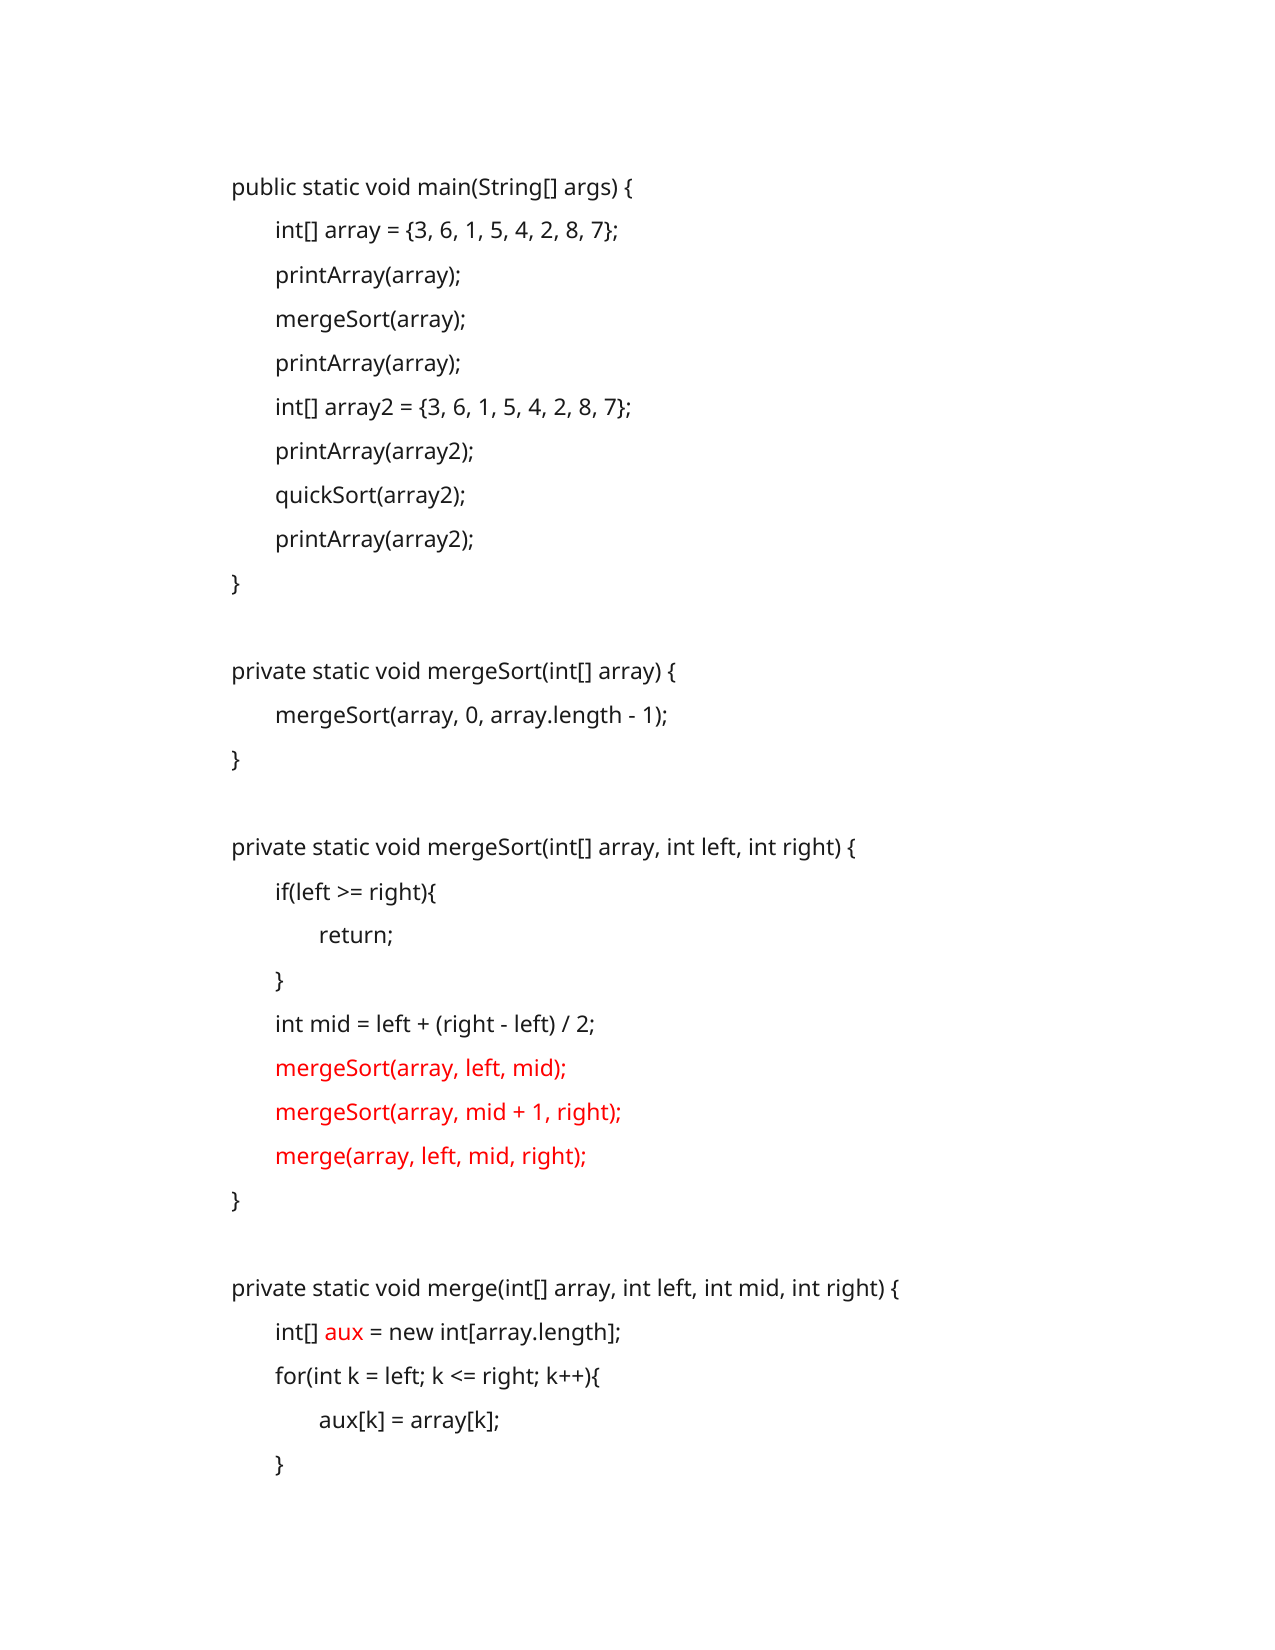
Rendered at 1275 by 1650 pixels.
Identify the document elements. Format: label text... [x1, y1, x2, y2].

text } [187, 561, 1087, 605]
text mergeSort(array, left, mid); [187, 1045, 1087, 1089]
text private static void mergeSort(int[] array, int left, int right) { [187, 825, 1087, 869]
text private static void mergeSort(int[] array) { [187, 649, 1087, 693]
text int[] aux = new int[array.length]; [187, 1310, 1087, 1354]
text mergeSort(array); [187, 296, 1087, 340]
text private static void merge(int[] array, int left, int mid, int right) { [187, 1266, 1087, 1310]
text quickSort(array2); [187, 472, 1087, 517]
text printArray(array2); [187, 428, 1087, 472]
text aux[k] = array[k]; [187, 1398, 1087, 1442]
text printArray(array2); [187, 517, 1087, 561]
text } [187, 957, 1087, 1001]
text printArray(array); [187, 340, 1087, 384]
text } [187, 737, 1087, 781]
text if(left >= right){ [187, 869, 1087, 913]
text int mid = left + (right - left) / 2; [187, 1001, 1087, 1045]
text printArray(array); [187, 252, 1087, 296]
text } [187, 1442, 1087, 1486]
text int[] array2 = {3, 6, 1, 5, 4, 2, 8, 7}; [187, 384, 1087, 428]
text public static void main(String[] args) { [187, 164, 1087, 208]
text return; [187, 913, 1087, 957]
text int[] array = {3, 6, 1, 5, 4, 2, 8, 7}; [187, 208, 1087, 252]
text merge(array, left, mid, right); [187, 1133, 1087, 1177]
text mergeSort(array, mid + 1, right); [187, 1089, 1087, 1133]
text } [187, 1177, 1087, 1222]
text for(int k = left; k <= right; k++){ [187, 1354, 1087, 1398]
text mergeSort(array, 0, array.length - 1); [187, 693, 1087, 737]
